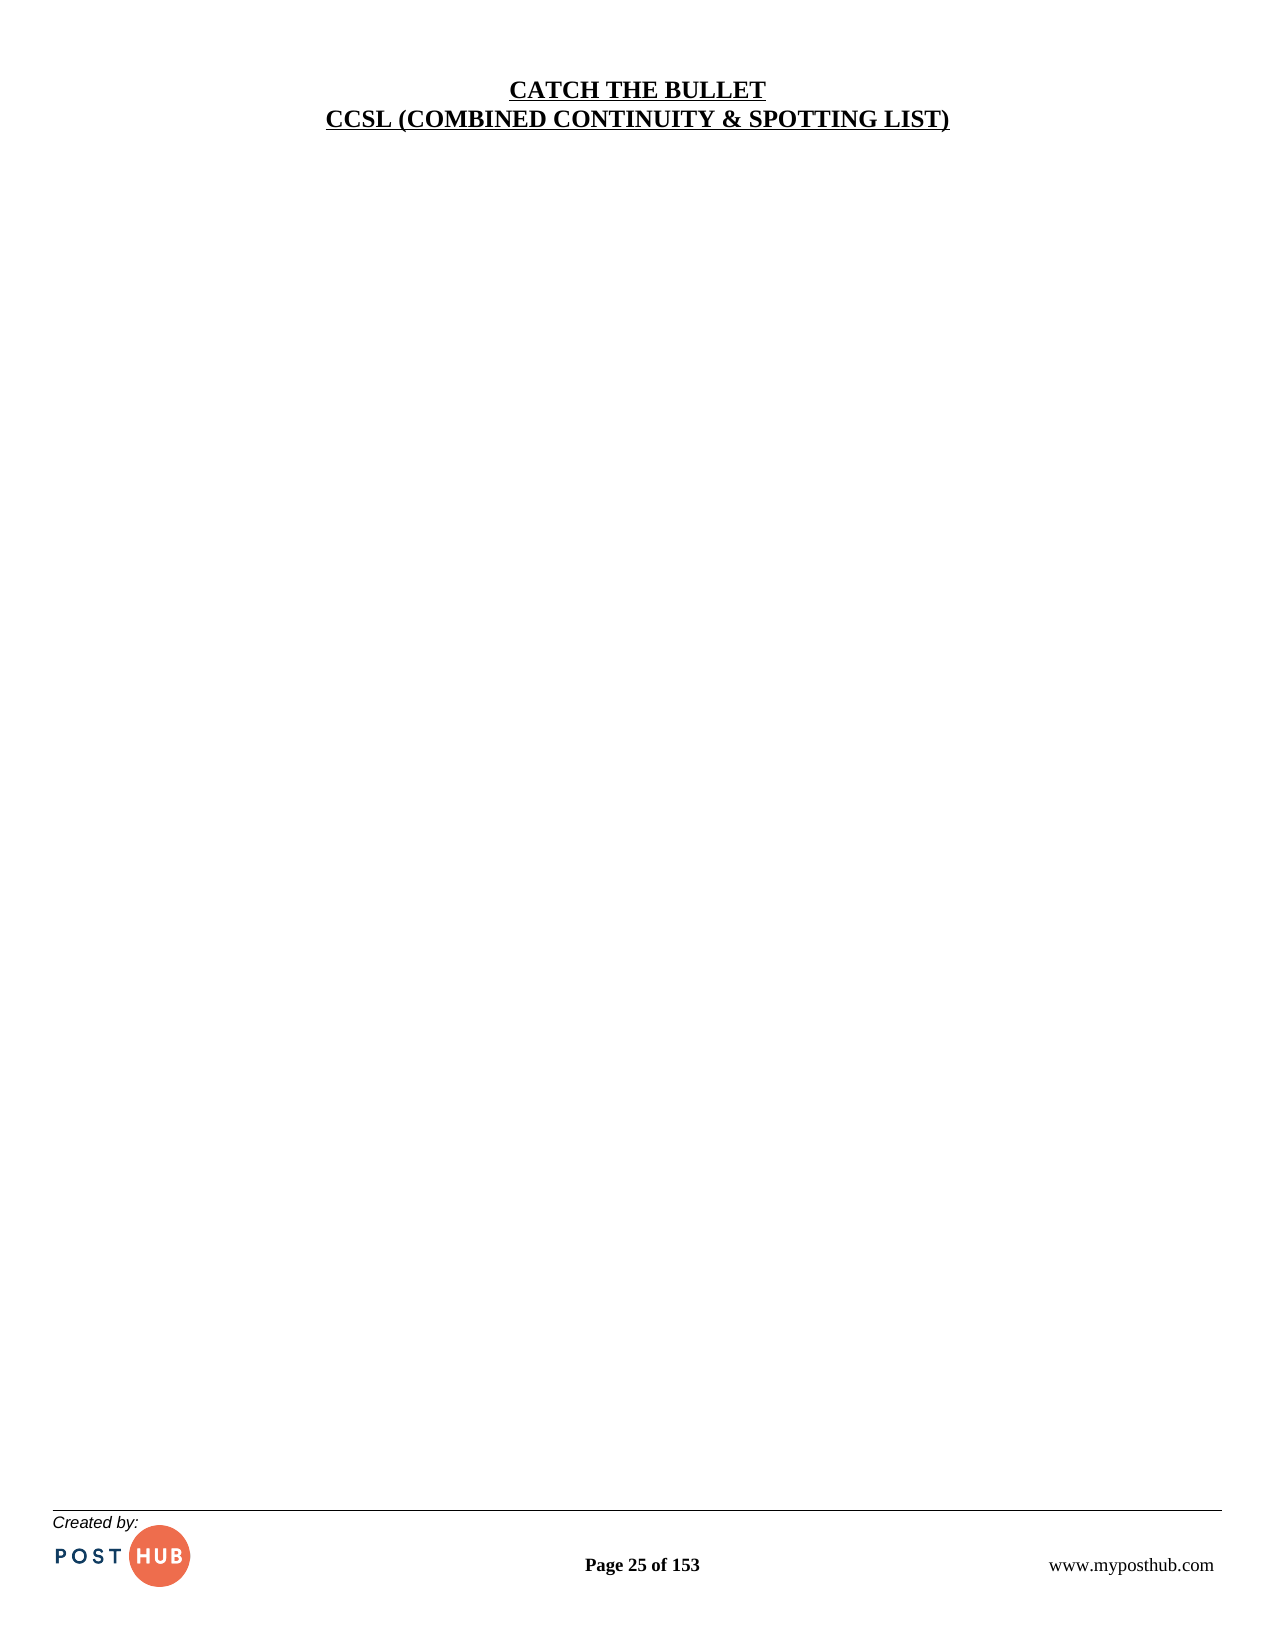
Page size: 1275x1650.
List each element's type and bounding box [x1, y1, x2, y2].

picture [55, 1525, 191, 1587]
